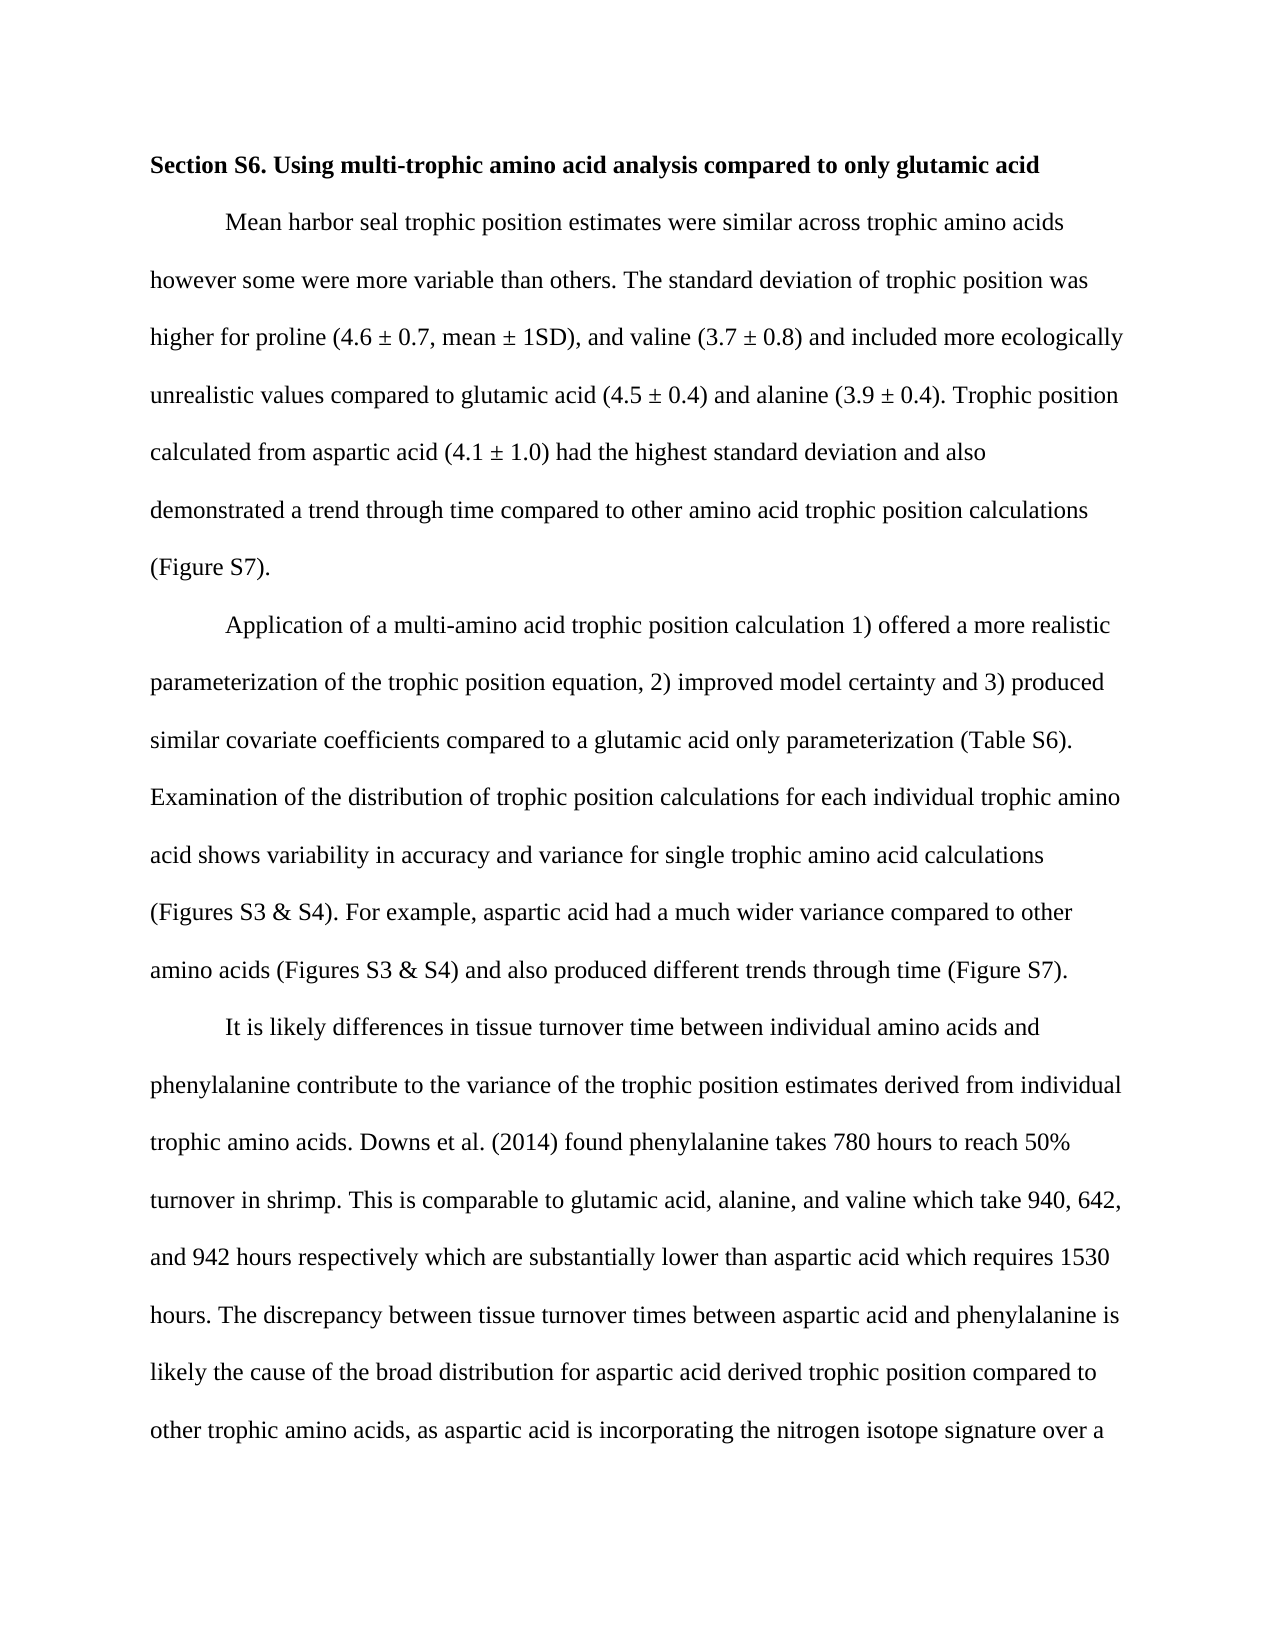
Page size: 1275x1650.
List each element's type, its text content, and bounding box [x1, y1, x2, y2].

text Mean harbor seal trophic position estimates were similar across trophic amino acids however some were more variable than others. The standard deviation of trophic position was higher for proline (4.6 ± 0.7, mean ± 1SD), and valine (3.7 ± 0.8) and included more ecologically unrealistic values compared to glutamic acid (4.5 ± 0.4) and alanine (3.9 ± 0.4). Trophic position calculated from aspartic acid (4.1 ± 1.0) had the highest standard deviation and also demonstrated a trend through time compared to other amino acid trophic position calculations (Figure S7). [150, 207, 1125, 581]
text Application of a multi-amino acid trophic position calculation 1) offered a more realistic parameterization of the trophic position equation, 2) improved model certainty and 3) produced similar covariate coefficients compared to a glutamic acid only parameterization (Table S6). Examination of the distribution of trophic position calculations for each individual trophic amino acid shows variability in accuracy and variance for single trophic amino acid calculations (Figures S3 & S4). For example, aspartic acid had a much wider variance compared to other amino acids (Figures S3 & S4) and also produced different trends through time (Figure S7). [150, 610, 1125, 984]
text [150, 1012, 1125, 1444]
text Section S6. Using multi-trophic amino acid analysis compared to only glutamic acid [150, 150, 1125, 179]
